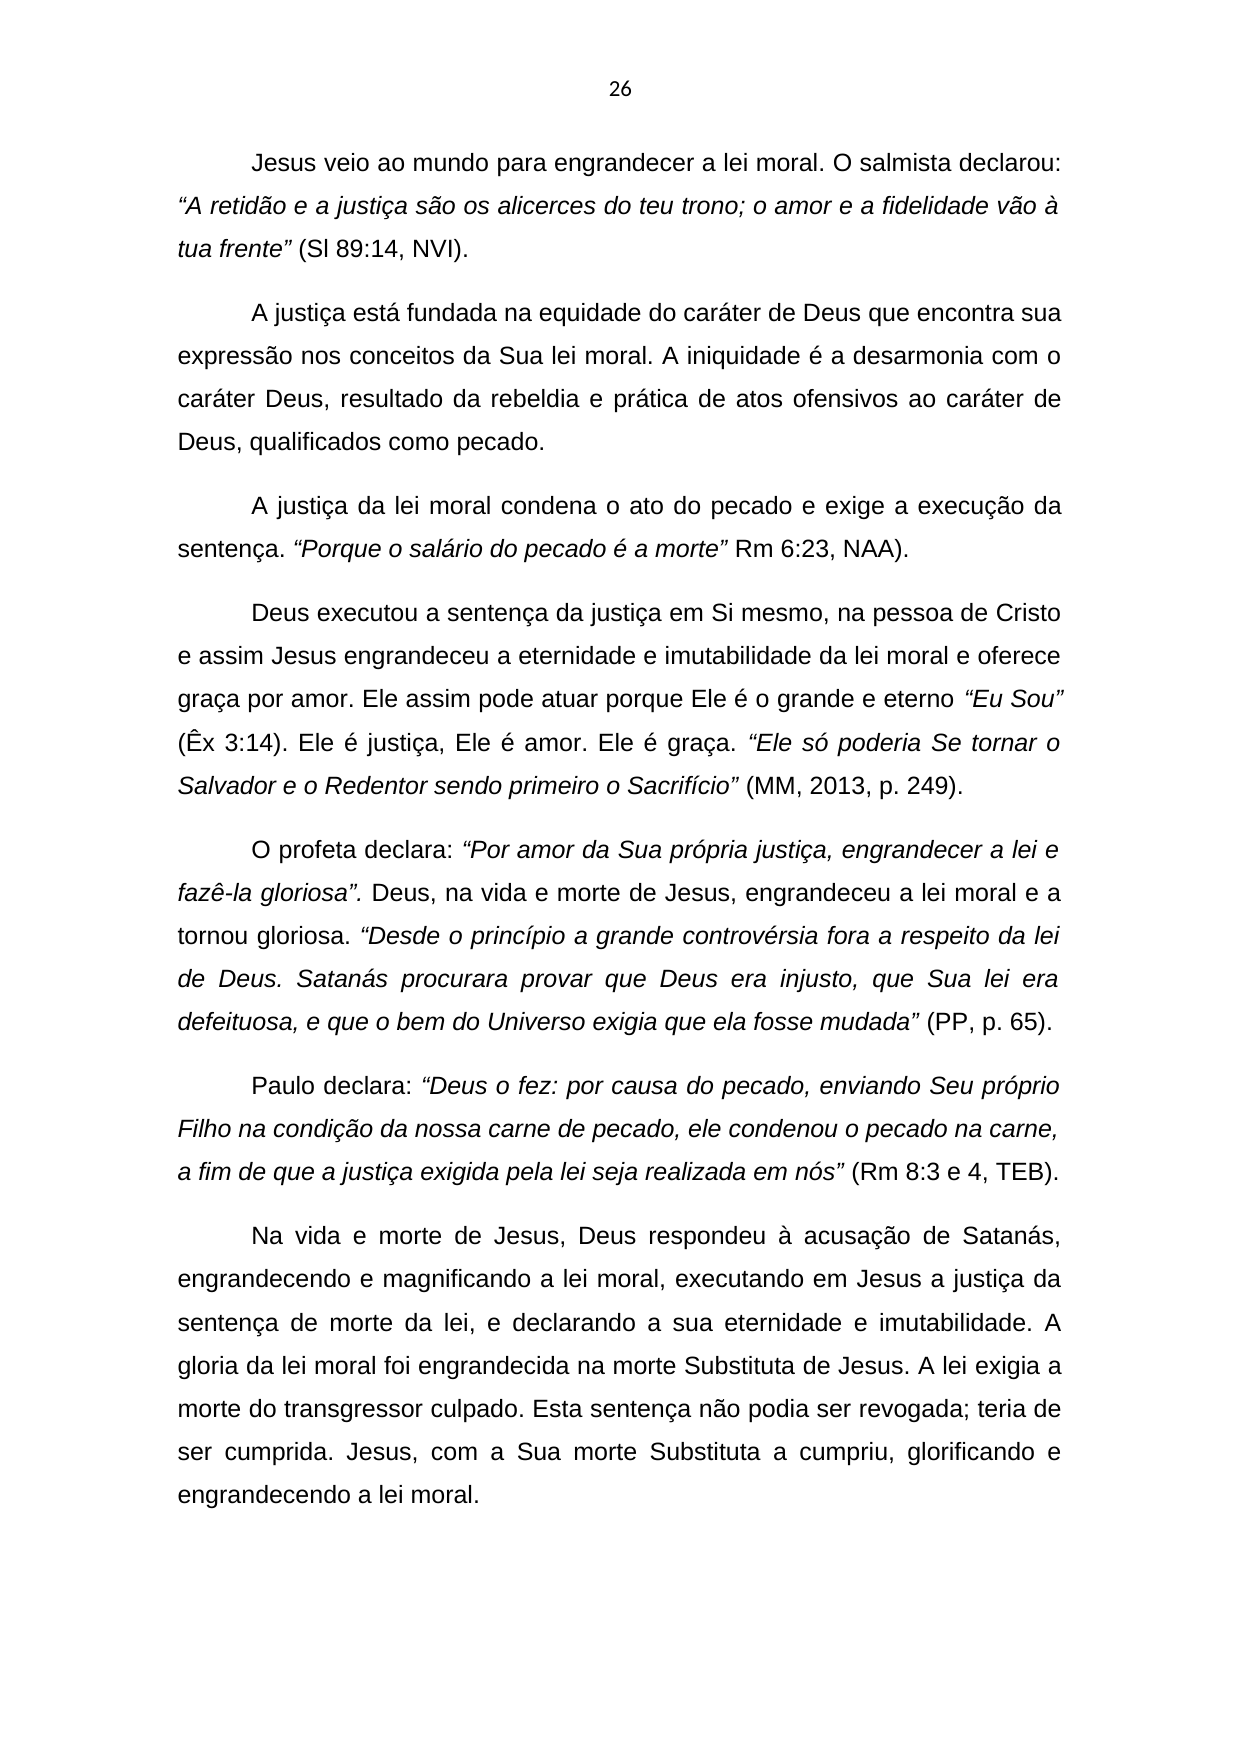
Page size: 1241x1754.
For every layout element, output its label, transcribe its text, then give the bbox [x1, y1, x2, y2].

text A justiça da lei moral condena o ato do pecado e exige a execução da sentença. “Porque o salário do pecado é a morte” Rm 6:23, NAA). [177, 491, 1063, 563]
text O profeta declara: “Por amor da Sua própria justiça, engrandecer a lei e fazê-la gloriosa”. Deus, na vida e morte de Jesus, engrandeceu a lei moral e a tornou gloriosa. “Desde o princípio a grande controvérsia fora a respeito da lei de Deus. Satanás procurara provar que Deus era injusto, que Sua lei era defeituosa, e que o bem do Universo exigia que ela fosse mudada” (PP, p. 65). [177, 835, 1063, 1036]
text A justiça está fundada na equidade do caráter de Deus que encontra sua expressão nos conceitos da Sua lei moral. A iniquidade é a desarmonia com o caráter Deus, resultado da rebeldia e prática de atos ofensivos ao caráter de Deus, qualificados como pecado. [177, 298, 1063, 456]
text Jesus veio ao mundo para engrandecer a lei moral. O salmista declarou: “A retidão e a justiça são os alicerces do teu trono; o amor e a fidelidade vão à tua frente” (Sl 89:14, NVI). [177, 148, 1063, 263]
text Paulo declara: “Deus o fez: por causa do pecado, enviando Seu próprio Filho na condição da nossa carne de pecado, ele condenou o pecado na carne, a fim de que a justiça exigida pela lei seja realizada em nós” (Rm 8:3 e 4, TEB). [177, 1071, 1063, 1186]
text Na vida e morte de Jesus, Deus respondeu à acusação de Satanás, engrandecendo e magnificando a lei moral, executando em Jesus a justiça da sentença de morte da lei, e declarando a sua eternidade e imutabilidade. A gloria da lei moral foi engrandecida na morte Substituta de Jesus. A lei exigia a morte do transgressor culpado. Esta sentença não podia ser revogada; teria de ser cumprida. Jesus, com a Sua morte Substituta a cumpriu, glorificando e engrandecendo a lei moral. [177, 1221, 1063, 1509]
text Deus executou a sentença da justiça em Si mesmo, na pessoa de Cristo e assim Jesus engrandeceu a eternidade e imutabilidade da lei moral e oferece graça por amor. Ele assim pode atuar porque Ele é o grande e eterno “Eu Sou” (Êx 3:14). Ele é justiça, Ele é amor. Ele é graça. “Ele só poderia Se tornar o Salvador e o Redentor sendo primeiro o Sacrifício” (MM, 2013, p. 249). [177, 598, 1063, 799]
